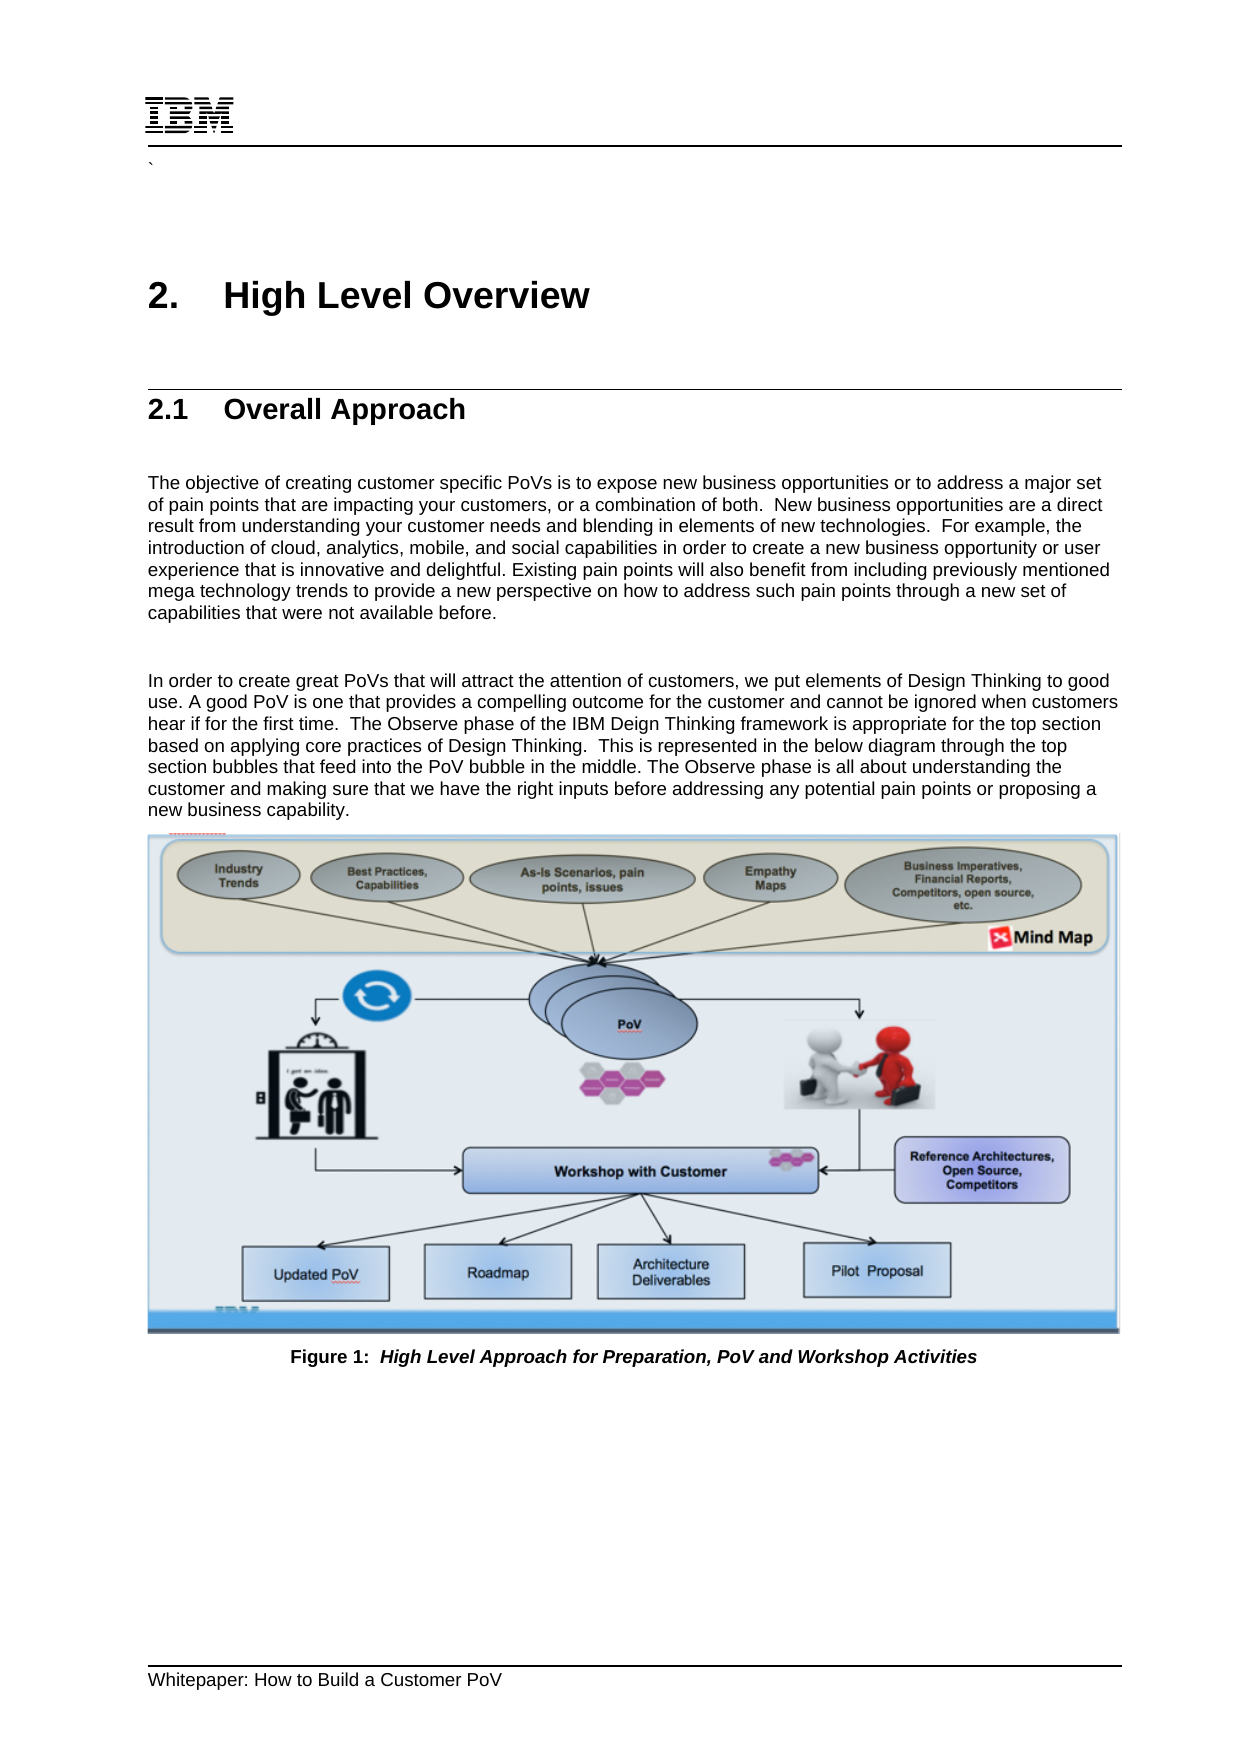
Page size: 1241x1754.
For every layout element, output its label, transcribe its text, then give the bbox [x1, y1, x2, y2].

subtitle Overall Approach [148, 390, 1122, 426]
subtitle High Level Overview [148, 274, 1122, 317]
text The objective of creating customer specific PoVs is to expose new business opportunities or to address a major set of pain points that are impacting your customers, or a combination of both. New business opportunities are a direct result from understanding your customer needs and blending in elements of new technologies. For example, the introduction of cloud, analytics, mobile, and social capabilities in order to create a new business opportunity or user experience that is innovative and delightful. Existing pain points will also benefit from including previously mentioned mega technology trends to provide a new perspective on how to address such pain points through a new set of capabilities that were not available before. [148, 472, 1122, 623]
text In order to create great PoVs that will attract the attention of customers, we put elements of Design Thinking to good use. A good PoV is one that provides a compelling outcome for the customer and cannot be ignored when customers hear if for the first time. The Observe phase of the IBM Deign Thinking framework is appropriate for the top section based on applying core practices of Design Thinking. This is represented in the below diagram through the top section bubbles that feed into the PoV bubble in the middle. The Observe phase is all about understanding the customer and making sure that we have the right inputs before addressing any potential pain points or proposing a new business capability. [148, 670, 1122, 821]
text Figure 1: High Level Approach for Preparation, PoV and Workshop Activities [148, 1346, 1122, 1367]
picture [147, 833, 1121, 1334]
